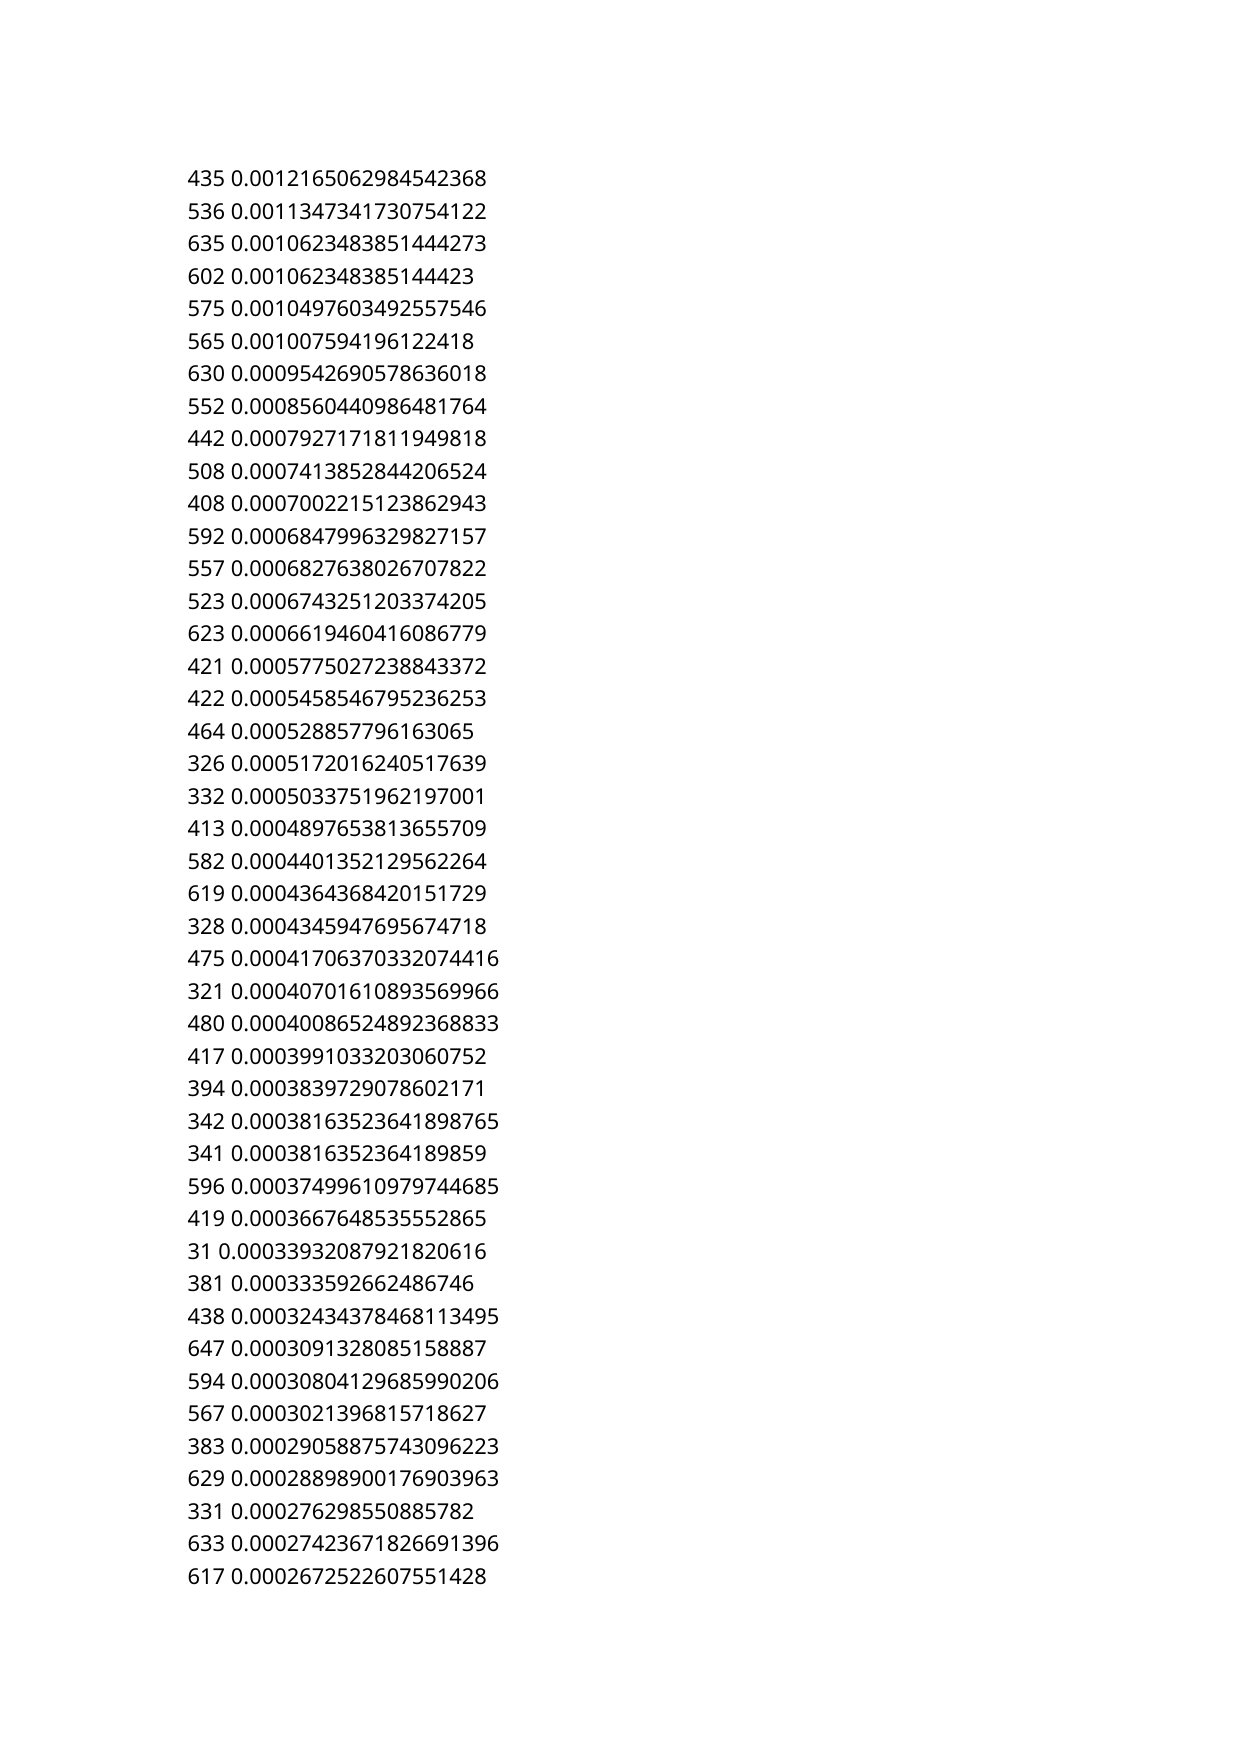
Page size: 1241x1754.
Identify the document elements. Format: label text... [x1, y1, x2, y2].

text 594 0.00030804129685990206 [187, 1364, 1053, 1397]
text 328 0.0004345947695674718 [187, 909, 1053, 942]
text 381 0.000333592662486746 [187, 1267, 1053, 1299]
text 565 0.001007594196122418 [187, 324, 1053, 357]
text 421 0.0005775027238843372 [187, 649, 1053, 682]
text 567 0.0003021396815718627 [187, 1397, 1053, 1429]
text 630 0.0009542690578636018 [187, 357, 1053, 389]
text 438 0.00032434378468113495 [187, 1299, 1053, 1332]
text 417 0.0003991033203060752 [187, 1039, 1053, 1072]
text 331 0.000276298550885782 [187, 1494, 1053, 1527]
text 633 0.00027423671826691396 [187, 1527, 1053, 1559]
text 508 0.0007413852844206524 [187, 454, 1053, 487]
text 617 0.0002672522607551428 [187, 1559, 1053, 1592]
text 408 0.0007002215123862943 [187, 487, 1053, 519]
text 326 0.0005172016240517639 [187, 747, 1053, 779]
text 635 0.0010623483851444273 [187, 227, 1053, 259]
text 435 0.0012165062984542368 [187, 162, 1053, 194]
text 442 0.0007927171811949818 [187, 422, 1053, 454]
text 422 0.0005458546795236253 [187, 682, 1053, 714]
text 575 0.0010497603492557546 [187, 292, 1053, 324]
text 475 0.00041706370332074416 [187, 942, 1053, 974]
text 341 0.0003816352364189859 [187, 1137, 1053, 1169]
text 536 0.0011347341730754122 [187, 194, 1053, 227]
text 394 0.0003839729078602171 [187, 1072, 1053, 1104]
text 31 0.00033932087921820616 [187, 1234, 1053, 1267]
text 464 0.000528857796163065 [187, 714, 1053, 747]
text 592 0.0006847996329827157 [187, 519, 1053, 552]
text 480 0.00040086524892368833 [187, 1007, 1053, 1039]
text 342 0.00038163523641898765 [187, 1104, 1053, 1137]
text 419 0.0003667648535552865 [187, 1202, 1053, 1234]
text 332 0.0005033751962197001 [187, 779, 1053, 812]
text 602 0.001062348385144423 [187, 259, 1053, 292]
text 619 0.0004364368420151729 [187, 877, 1053, 909]
text 596 0.00037499610979744685 [187, 1169, 1053, 1202]
text 647 0.0003091328085158887 [187, 1332, 1053, 1364]
text 383 0.00029058875743096223 [187, 1429, 1053, 1462]
text 557 0.0006827638026707822 [187, 552, 1053, 584]
text 413 0.0004897653813655709 [187, 812, 1053, 844]
text 321 0.00040701610893569966 [187, 974, 1053, 1007]
text 623 0.0006619460416086779 [187, 617, 1053, 649]
text 629 0.00028898900176903963 [187, 1462, 1053, 1494]
text 523 0.0006743251203374205 [187, 584, 1053, 617]
text 582 0.0004401352129562264 [187, 844, 1053, 877]
text 552 0.0008560440986481764 [187, 389, 1053, 422]
